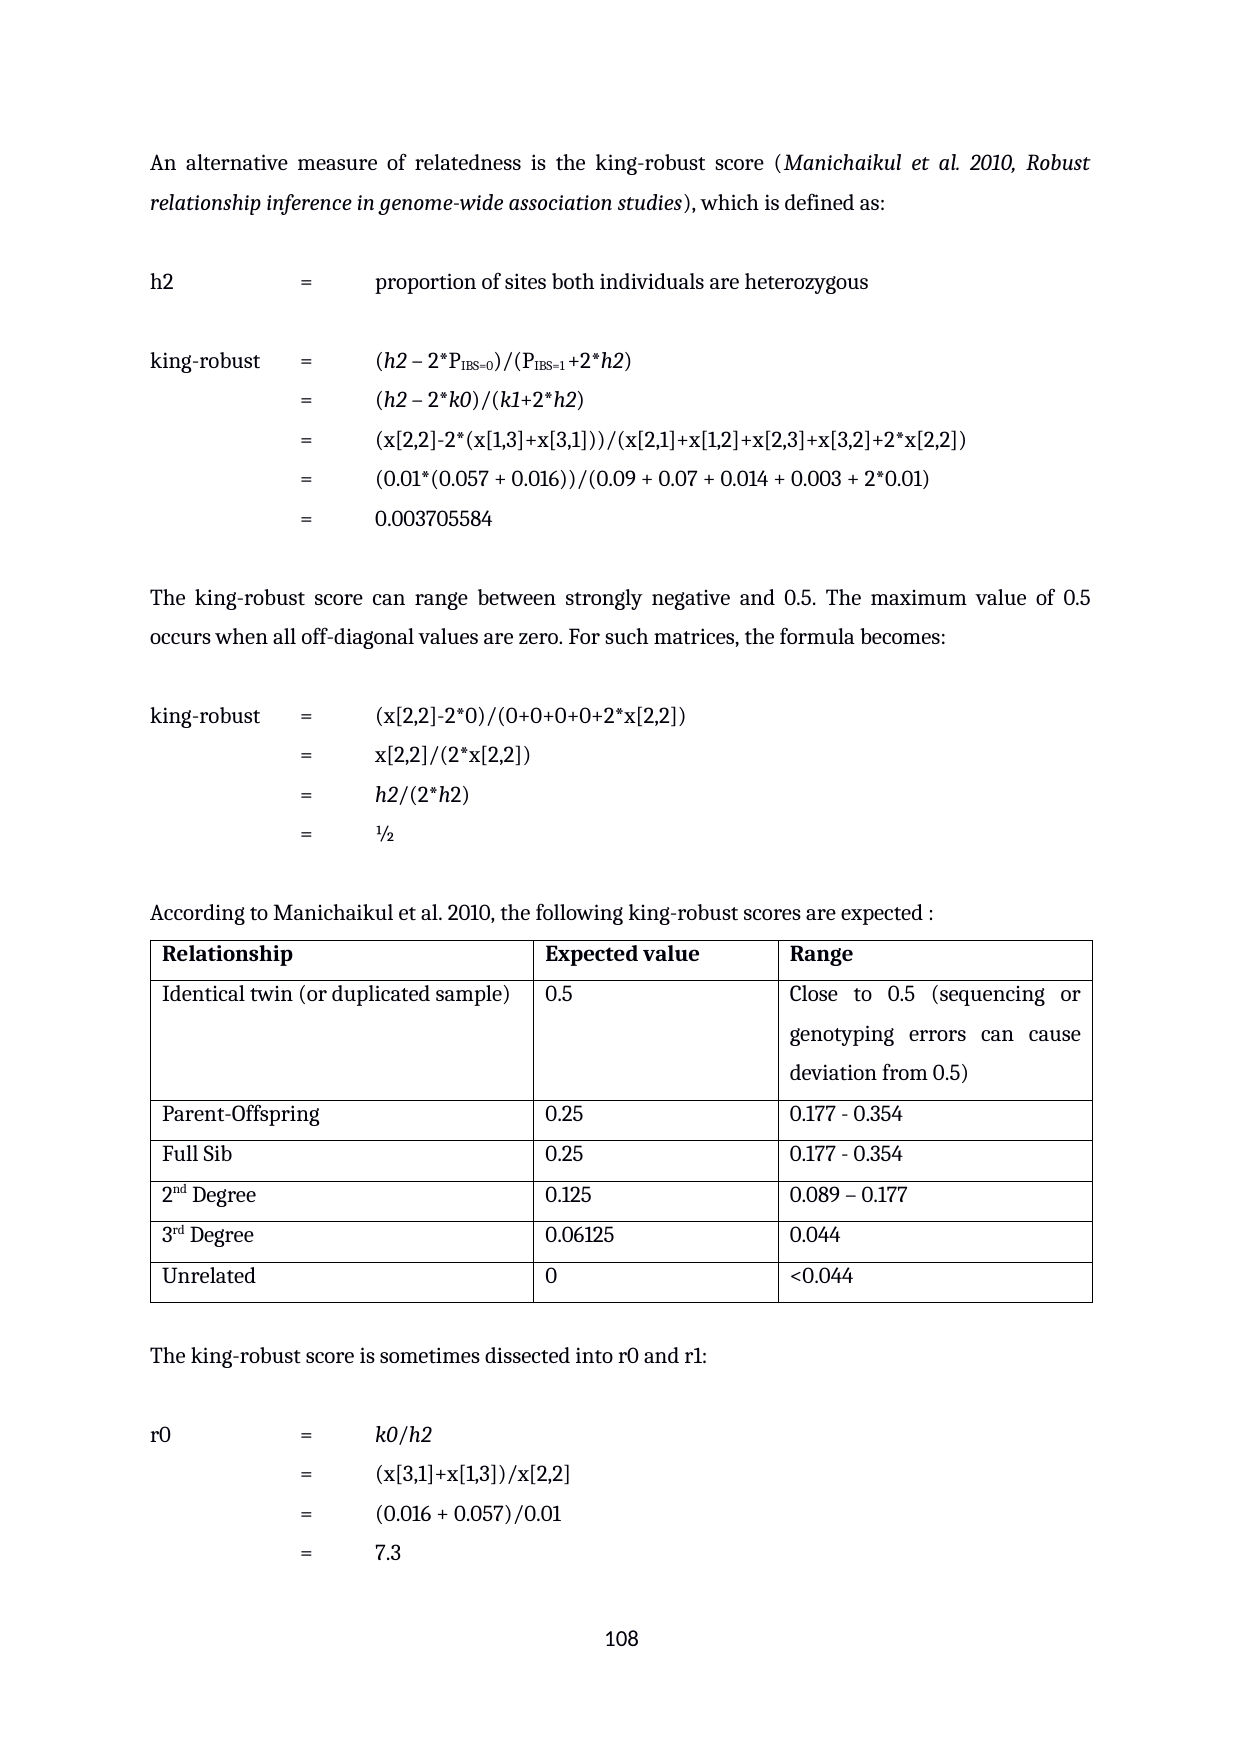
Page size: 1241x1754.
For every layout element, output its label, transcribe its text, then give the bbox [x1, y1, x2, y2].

table_header Range [779, 941, 1092, 980]
text The king-robust score can range between strongly negative and 0.5. The maximum value of 0.5 occurs when all off-diagonal values are zero. For such matrices, the formula becomes: [150, 584, 1093, 650]
text = 7.3 [225, 1540, 1093, 1566]
table_cell 0.125 [534, 1182, 778, 1221]
table_cell 0.044 [779, 1222, 1092, 1262]
table_cell 0.5 [534, 981, 778, 1099]
text The king-robust score is sometimes dissected into r0 and r1: [150, 1343, 1093, 1369]
text king-robust = (h2 – 2*PIBS=0)/(PIBS=1 +2*h2) [150, 347, 1093, 374]
text h2 = proportion of sites both individuals are heterozygous [150, 268, 1093, 295]
text = (0.01*(0.057 + 0.016))/(0.09 + 0.07 + 0.014 + 0.003 + 2*0.01) [150, 466, 1093, 492]
table_cell 3rd Degree [151, 1222, 533, 1262]
text = (x[3,1]+x[1,3])/x[2,2] [225, 1461, 1093, 1487]
text r0 = k0/h2 [150, 1422, 1093, 1448]
table_cell 0.177 - 0.354 [779, 1141, 1092, 1181]
text An alternative measure of relatedness is the king-robust score (Manichaikul et al. 2010, Robust relationship inference in genome-wide association studies), which is defined as: [150, 150, 1093, 216]
text = ½ [225, 821, 1093, 847]
table_cell 0 [534, 1263, 778, 1302]
table_cell 0.089 – 0.177 [779, 1182, 1092, 1221]
text = x[2,2]/(2*x[2,2]) [150, 742, 1093, 768]
text According to Manichaikul et al. 2010, the following king-robust scores are expected : [150, 900, 1093, 926]
table_cell 0.25 [534, 1101, 778, 1140]
text king-robust = (x[2,2]-2*0)/(0+0+0+0+2*x[2,2]) [150, 703, 1093, 729]
text = (x[2,2]-2*(x[1,3]+x[3,1]))/(x[2,1]+x[1,2]+x[2,3]+x[3,2]+2*x[2,2]) [225, 426, 1093, 453]
table_cell <0.044 [779, 1263, 1092, 1302]
table_cell Close to 0.5 (sequencing or genotyping errors can cause deviation from 0.5) [779, 981, 1092, 1099]
table_cell 0.06125 [534, 1222, 778, 1262]
text = (0.016 + 0.057)/0.01 [225, 1501, 1093, 1527]
text = h2/(2*h2) [150, 782, 1093, 808]
table_header Relationship [151, 941, 533, 980]
table_cell Identical twin (or duplicated sample) [151, 981, 533, 1099]
table_cell Unrelated [151, 1263, 533, 1302]
table_cell 0.25 [534, 1141, 778, 1181]
table_cell Full Sib [151, 1141, 533, 1181]
table_header Expected value [534, 941, 778, 980]
table_cell Parent-Offspring [151, 1101, 533, 1140]
table_cell 0.177 - 0.354 [779, 1101, 1092, 1140]
text = 0.003705584 [150, 505, 1093, 532]
table_cell 2nd Degree [151, 1182, 533, 1221]
text = (h2 – 2*k0)/(k1+2*h2) [225, 387, 1093, 413]
